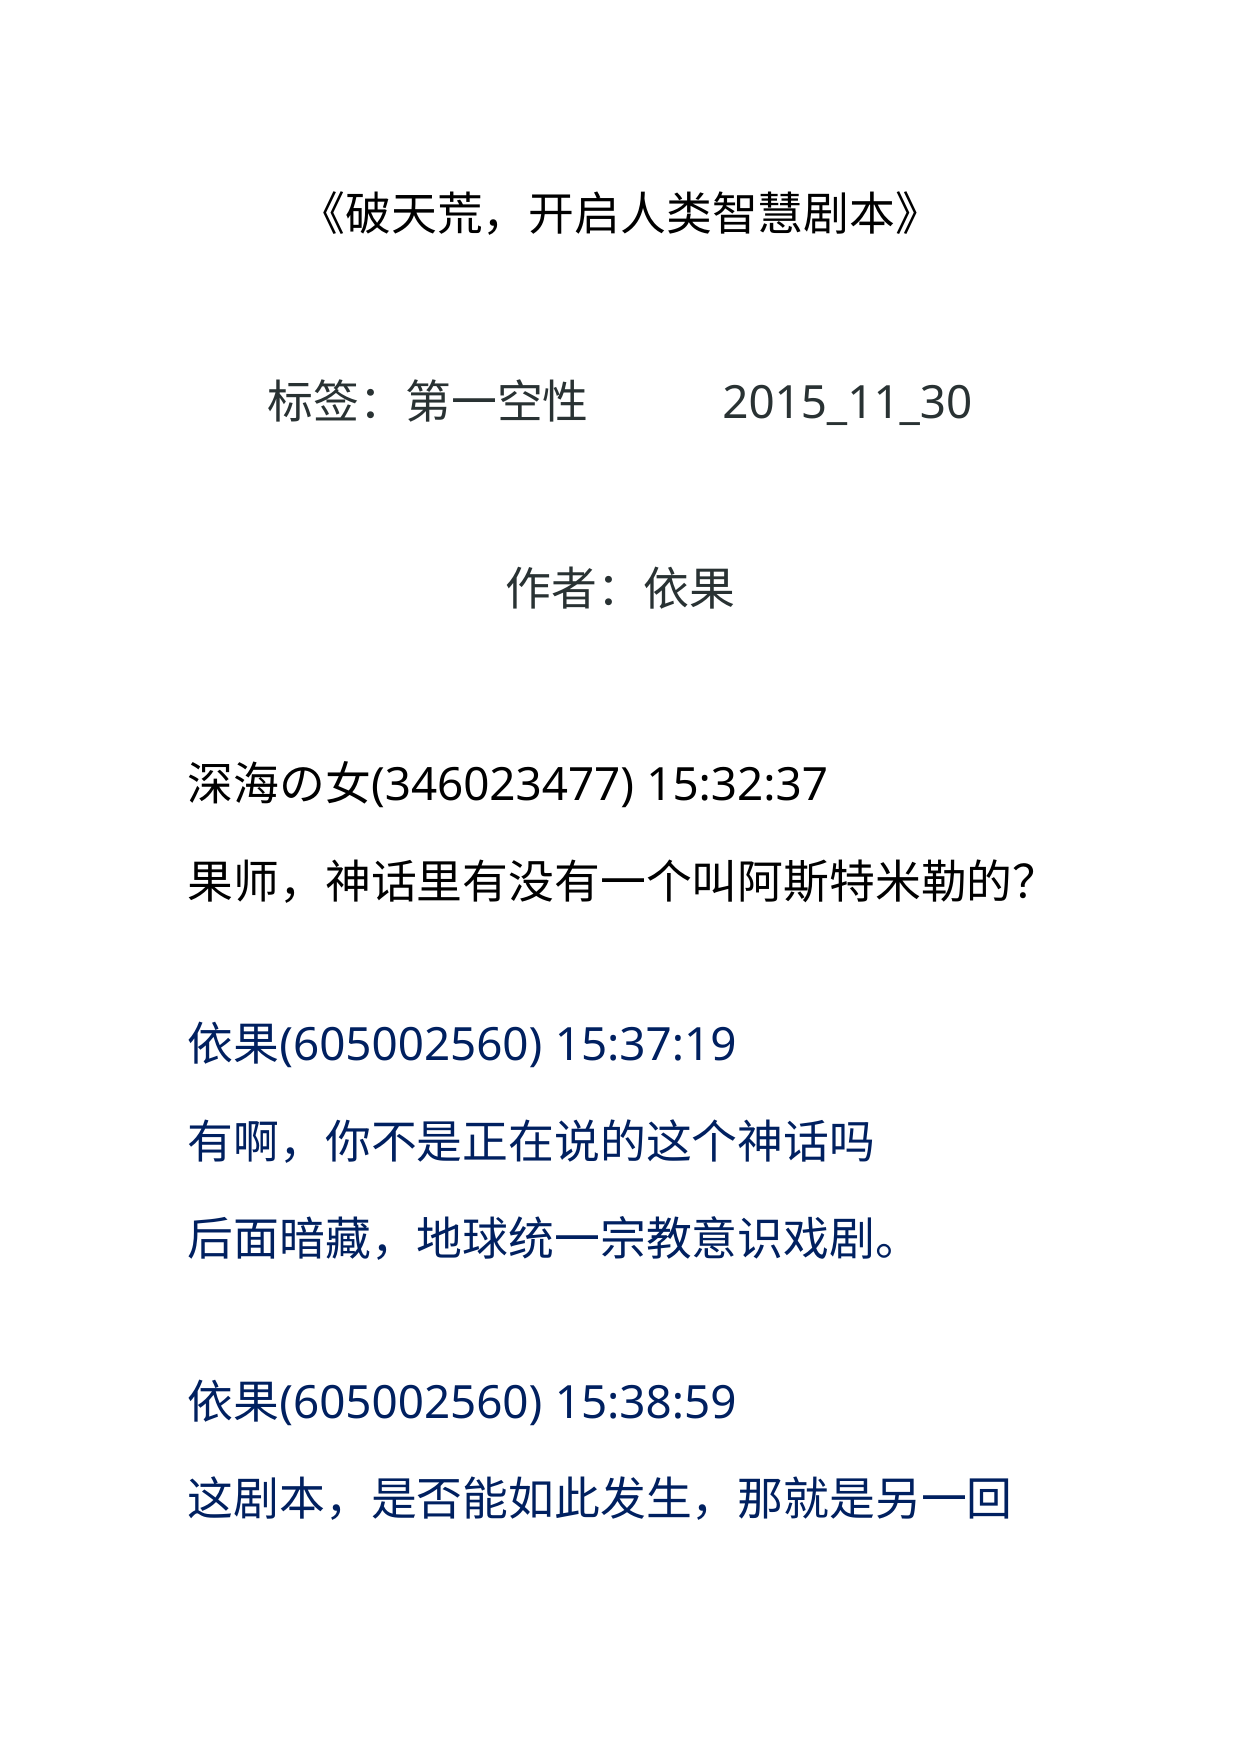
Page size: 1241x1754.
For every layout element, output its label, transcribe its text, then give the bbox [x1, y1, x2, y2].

text 标签：第一空性 2015_11_30 [187, 349, 1053, 447]
text 作者：依果 [187, 537, 1053, 732]
text 《破天荒，开启人类智慧剧本》 [187, 162, 1053, 259]
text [187, 829, 1053, 1544]
text 深海の女(346023477) 15:32:37 [187, 732, 1053, 829]
